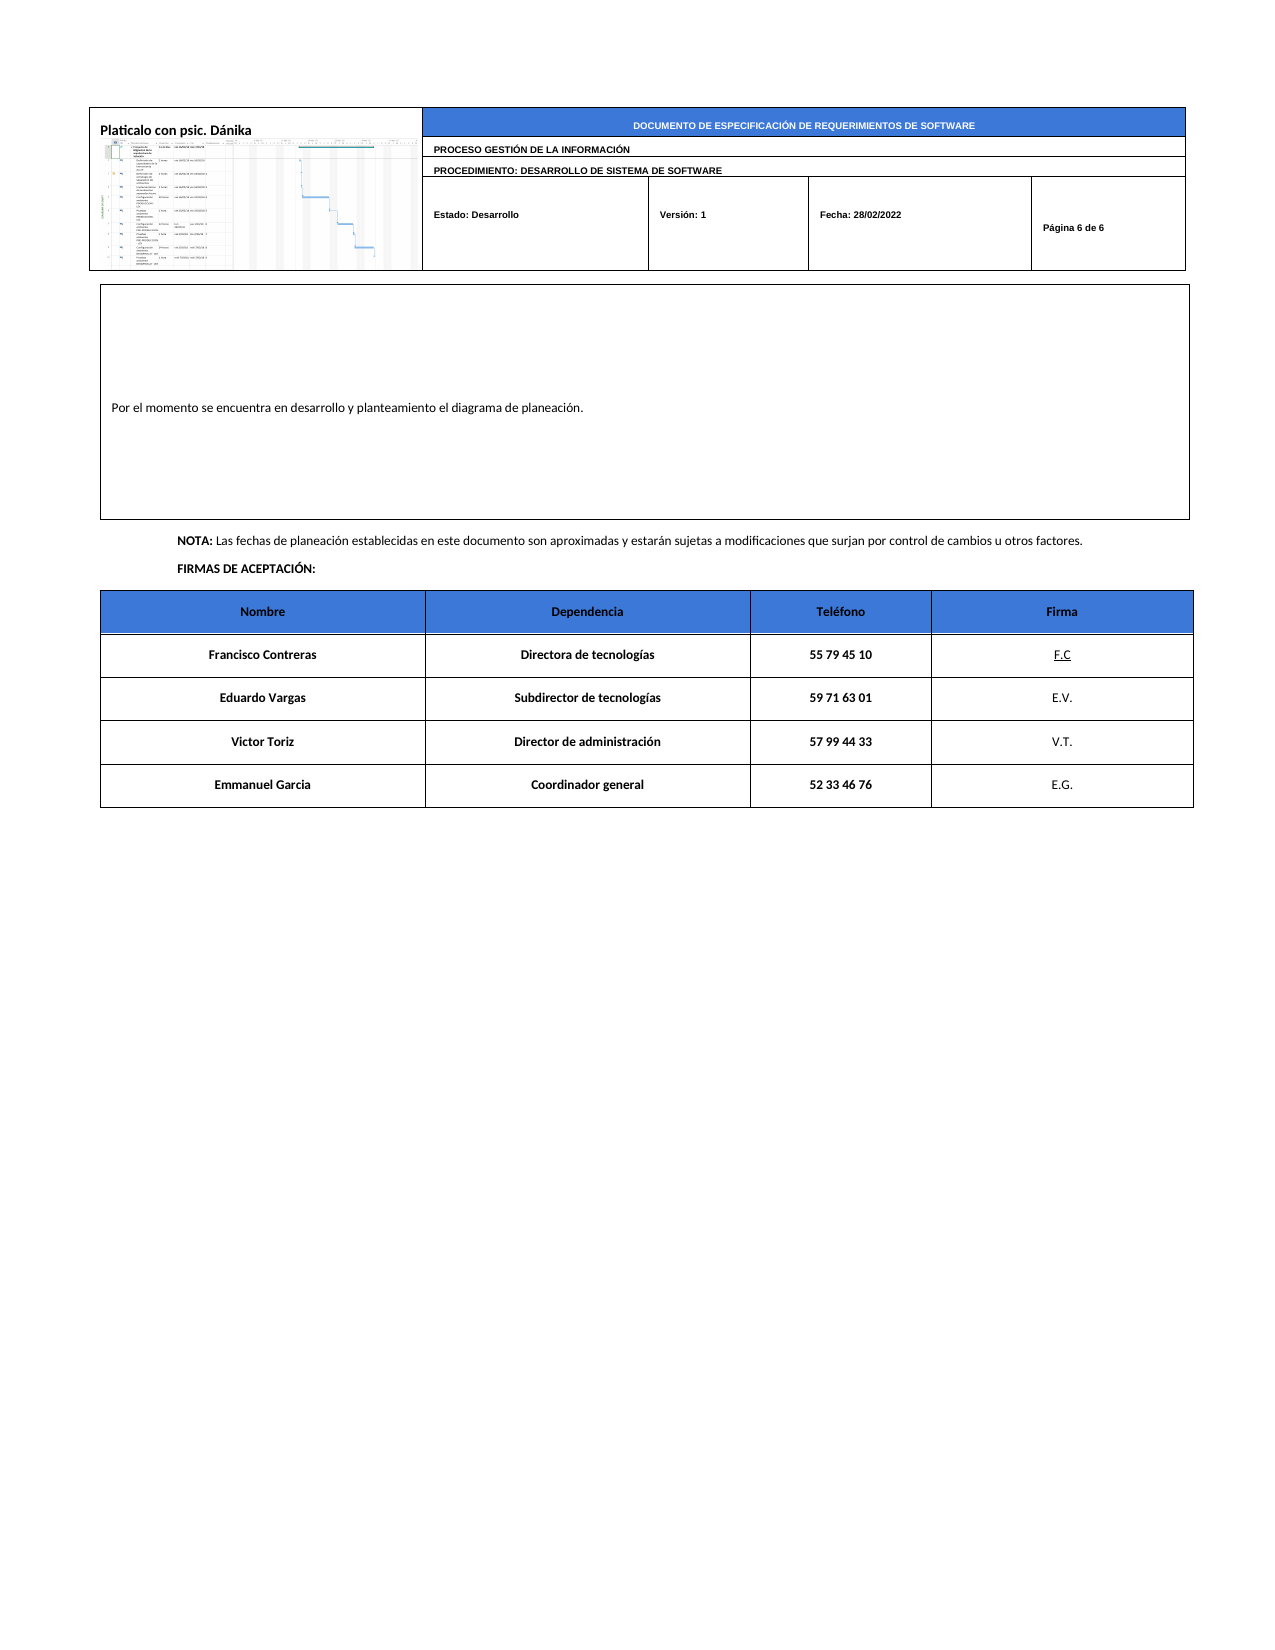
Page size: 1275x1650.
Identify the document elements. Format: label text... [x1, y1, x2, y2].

table_cell Por el momento se encuentra en desarrollo y planteamiento el diagrama de planeación. [101, 285, 1189, 519]
table_header Firma [932, 591, 1193, 633]
table_cell 52 33 46 76 [751, 765, 931, 807]
table_cell Director de administración [426, 721, 750, 763]
table_cell Emmanuel Garcia [101, 765, 425, 807]
table_cell Coordinador general [426, 765, 750, 807]
table_cell Eduardo Vargas [101, 678, 425, 720]
table_header Dependencia [426, 591, 750, 633]
text FIRMAS DE ACEPTACIÓN: [177, 548, 1098, 576]
table_cell 57 99 44 33 [751, 721, 931, 763]
table_header Teléfono [751, 591, 931, 633]
table_cell Victor Toriz [101, 721, 425, 763]
table_cell 59 71 63 01 [751, 678, 931, 720]
table_cell Francisco Contreras [101, 635, 425, 677]
text NOTA: Las fechas de planeación establecidas en este documento son aproximadas y estarán sujetas a modificaciones que surjan por control de cambios u otros factores. [177, 520, 1098, 548]
table_cell 55 79 45 10 [751, 635, 931, 677]
table_cell Directora de tecnologías [426, 635, 750, 677]
table_cell E.G. [932, 765, 1193, 807]
table_cell V.T. [932, 721, 1193, 763]
table_cell E.V. [932, 678, 1193, 720]
picture [100, 138, 418, 270]
table_cell F.C [932, 635, 1193, 677]
table_header Nombre [101, 591, 425, 633]
table_cell Subdirector de tecnologías [426, 678, 750, 720]
